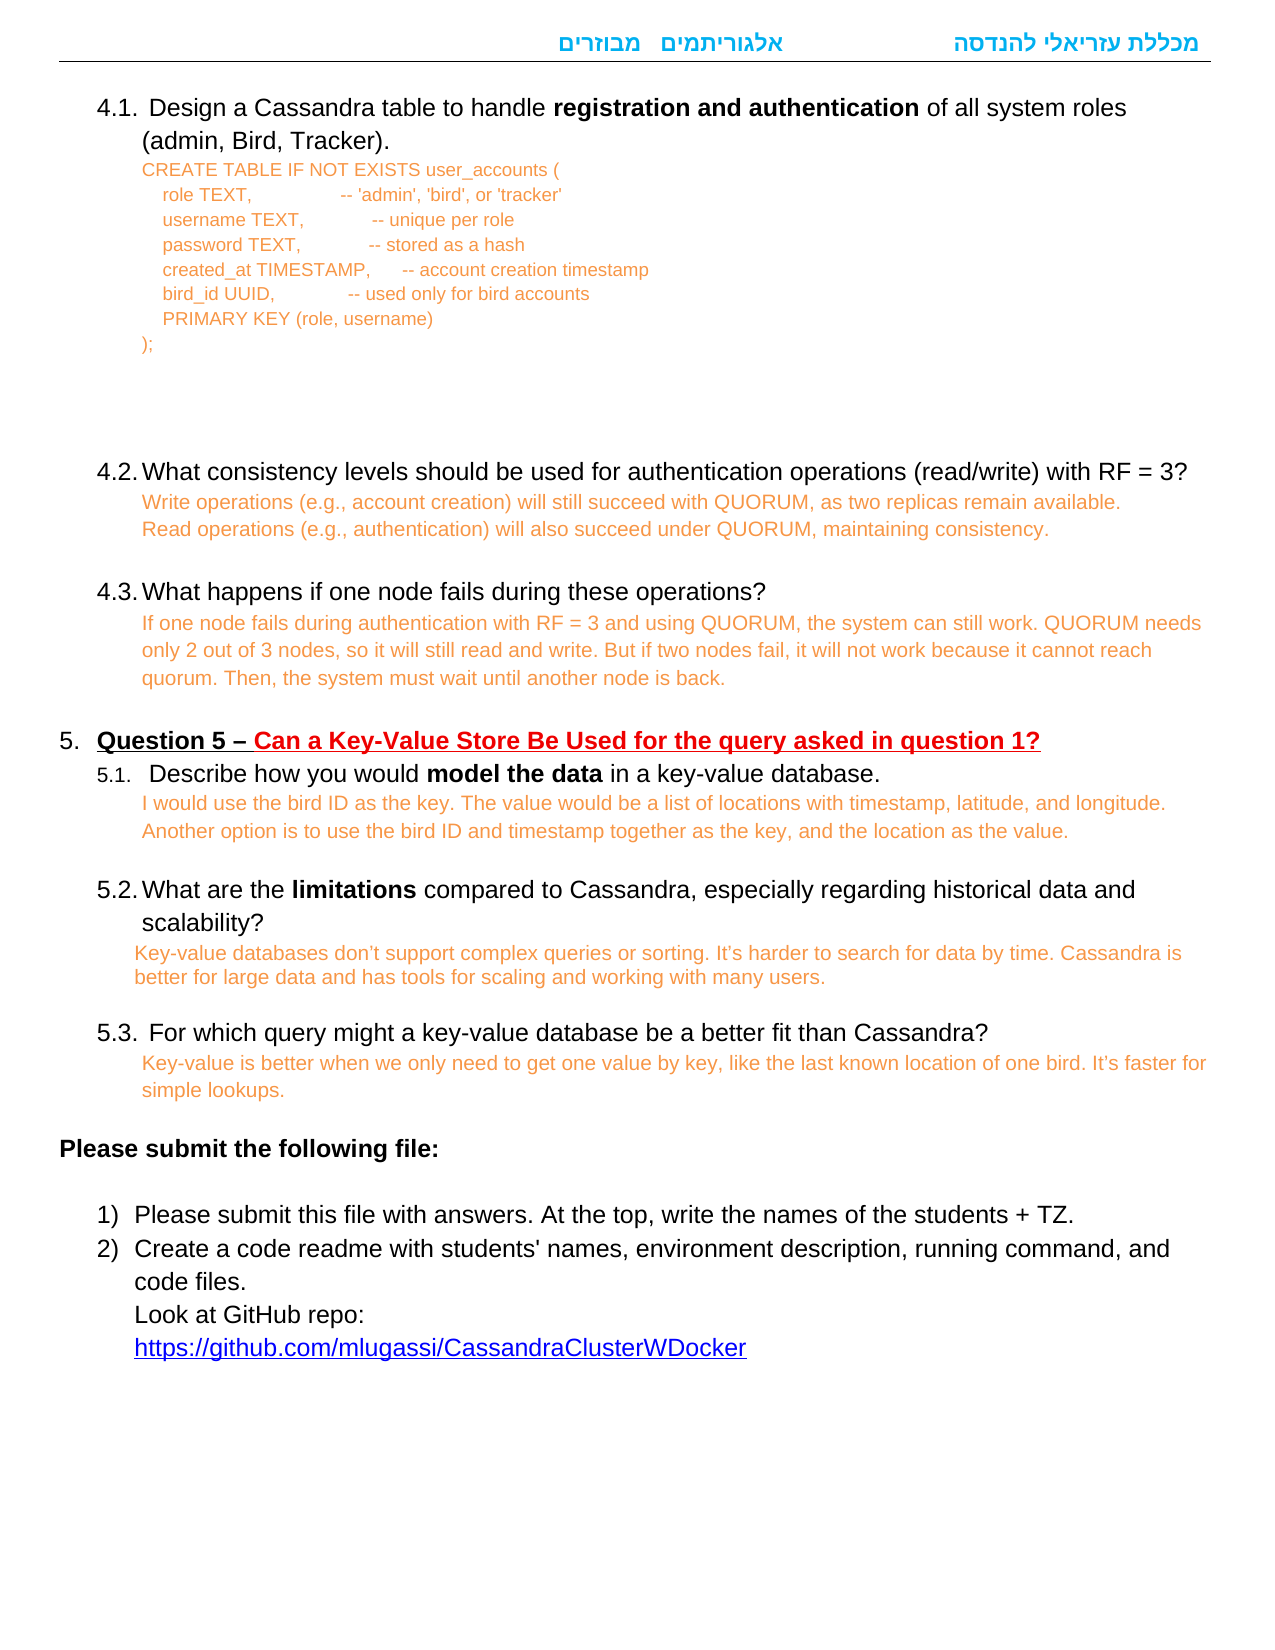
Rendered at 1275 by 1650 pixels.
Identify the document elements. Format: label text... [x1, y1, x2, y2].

list What are the limitations compared to Cassandra, especially regarding historical data and scalability? [97, 875, 1211, 937]
list Write operations (e.g., account creation) will still succeed with QUORUM, as two replicas remain available. Read operations (e.g., authentication) will also succeed under QUORUM, maintaining consistency. [142, 489, 1211, 573]
list Design a Cassandra table to handle registration and authentication of all system roles (admin, Bird, Tracker). [97, 93, 1211, 155]
list Please submit this file with answers. At the top, write the names of the students + TZ. [97, 1201, 1211, 1229]
list created_at TIMESTAMP, -- account creation timestamp [142, 258, 1211, 280]
list If one node fails during authentication with RF = 3 and using QUORUM, the system can still work. QUORUM needs only 2 out of 3 nodes, so it will still read and write. But if two nodes fail, it will not work because it cannot reach quorum. Then, the system must wait until another node is back. [142, 610, 1211, 689]
list Question 5 – Can a Key-Value Store Be Used for the query asked in question 1? [59, 726, 1211, 755]
list CREATE TABLE IF NOT EXISTS user_accounts ( [142, 159, 1211, 181]
list Describe how you would model the data in a key-value database. I would use the bird ID as the key. The value would be a list of locations with timestamp, latitude, and longitude. Another option is to use the bird ID and timestamp together as the key, and the location as the value. [97, 759, 1211, 843]
list password TEXT, -- stored as a hash [142, 233, 1211, 255]
text Please submit the following file: [59, 1134, 1211, 1163]
list ); [142, 333, 1211, 354]
list bird_id UUID, -- used only for bird accounts [142, 283, 1211, 305]
list For which query might a key-value database be a better fit than Cassandra? [97, 1018, 1211, 1046]
list Look at GitHub repo: https://github.com/mlugassi/CassandraClusterWDocker [134, 1299, 1211, 1393]
list Create a code readme with students' names, environment description, running command, and code files. [97, 1233, 1211, 1295]
list Key-value is better when we only need to get one value by key, like the last known location of one bird. It’s faster for simple lookups. [142, 1051, 1211, 1102]
list role TEXT, -- 'admin', 'bird', or 'tracker' [142, 184, 1211, 206]
list What happens if one node fails during these operations? [97, 577, 1211, 606]
list What consistency levels should be used for authentication operations (read/write) with RF = 3? [97, 457, 1211, 485]
list PRIMARY KEY (role, username) [142, 308, 1211, 329]
list Key-value databases don’t support complex queries or sorting. It’s harder to search for data by time. Cassandra is better for large data and has tools for scaling and working with many users. [134, 941, 1211, 989]
list username TEXT, -- unique per role [142, 209, 1211, 230]
